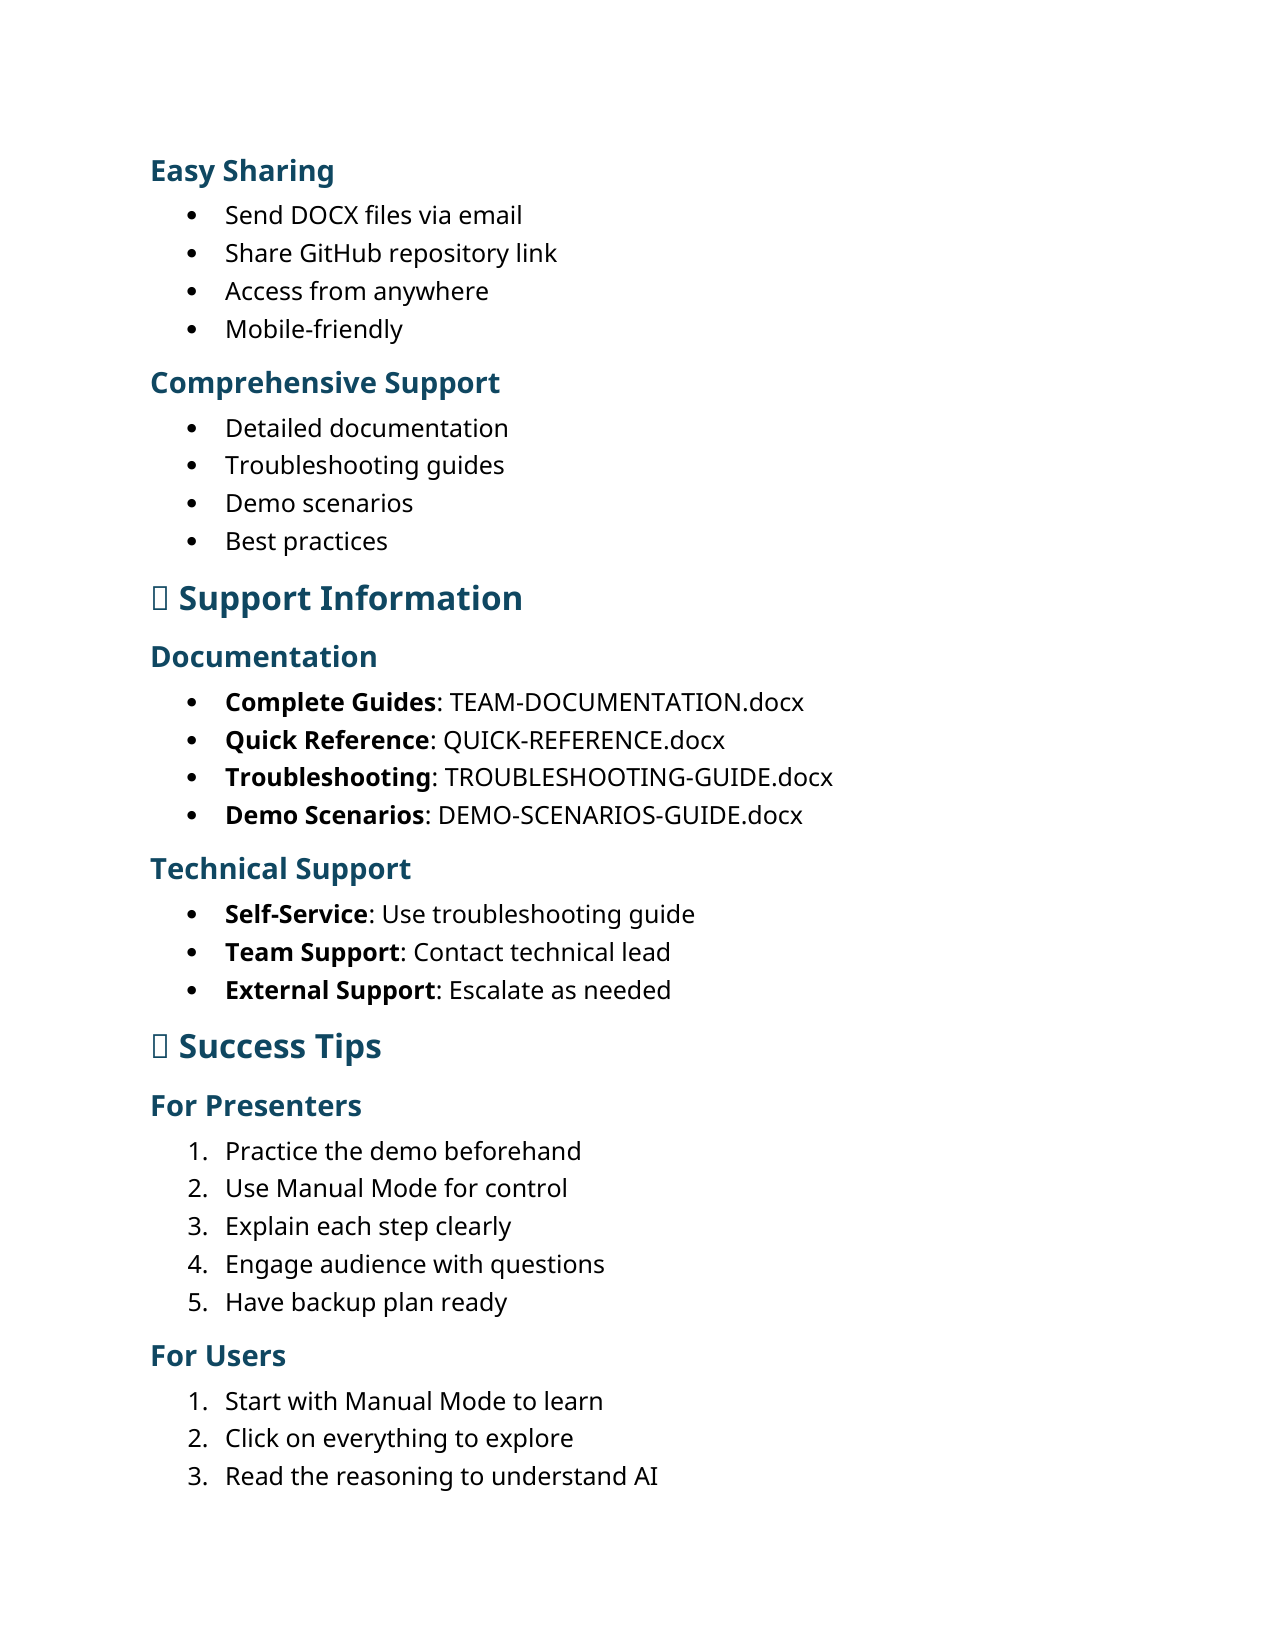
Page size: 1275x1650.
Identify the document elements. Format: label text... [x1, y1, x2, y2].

subtitle Documentation [150, 636, 1125, 676]
subtitle Comprehensive Support [150, 362, 1125, 402]
list Read the reasoning to understand AI [187, 1459, 1125, 1493]
list Access from anywhere [187, 274, 1125, 308]
list Engage audience with questions [187, 1247, 1125, 1281]
subtitle For Presenters [150, 1085, 1125, 1125]
list External Support: Escalate as needed [187, 972, 1125, 1006]
list Practice the demo beforehand [187, 1133, 1125, 1167]
list Best practices [187, 524, 1125, 558]
list Demo scenarios [187, 486, 1125, 520]
list Quick Reference: QUICK-REFERENCE.docx [187, 722, 1125, 756]
subtitle Easy Sharing [150, 150, 1125, 190]
subtitle For Users [150, 1335, 1125, 1375]
list Team Support: Contact technical lead [187, 934, 1125, 968]
list Detailed documentation [187, 410, 1125, 444]
list Share GitHub repository link [187, 236, 1125, 270]
list Have backup plan ready [187, 1284, 1125, 1318]
list Self-Service: Use troubleshooting guide [187, 897, 1125, 931]
subtitle Technical Support [150, 849, 1125, 888]
list Troubleshooting: TROUBLESHOOTING-GUIDE.docx [187, 760, 1125, 794]
subtitle 📞 Support Information [150, 574, 1125, 620]
list Click on everything to explore [187, 1421, 1125, 1455]
list Mobile-friendly [187, 311, 1125, 346]
list Complete Guides: TEAM-DOCUMENTATION.docx [187, 684, 1125, 718]
list Use Manual Mode for control [187, 1171, 1125, 1205]
list Explain each step clearly [187, 1209, 1125, 1243]
subtitle 🎉 Success Tips [150, 1023, 1125, 1068]
list Demo Scenarios: DEMO-SCENARIOS-GUIDE.docx [187, 798, 1125, 832]
list Start with Manual Mode to learn [187, 1383, 1125, 1417]
list Send DOCX files via email [187, 198, 1125, 232]
list Troubleshooting guides [187, 448, 1125, 482]
